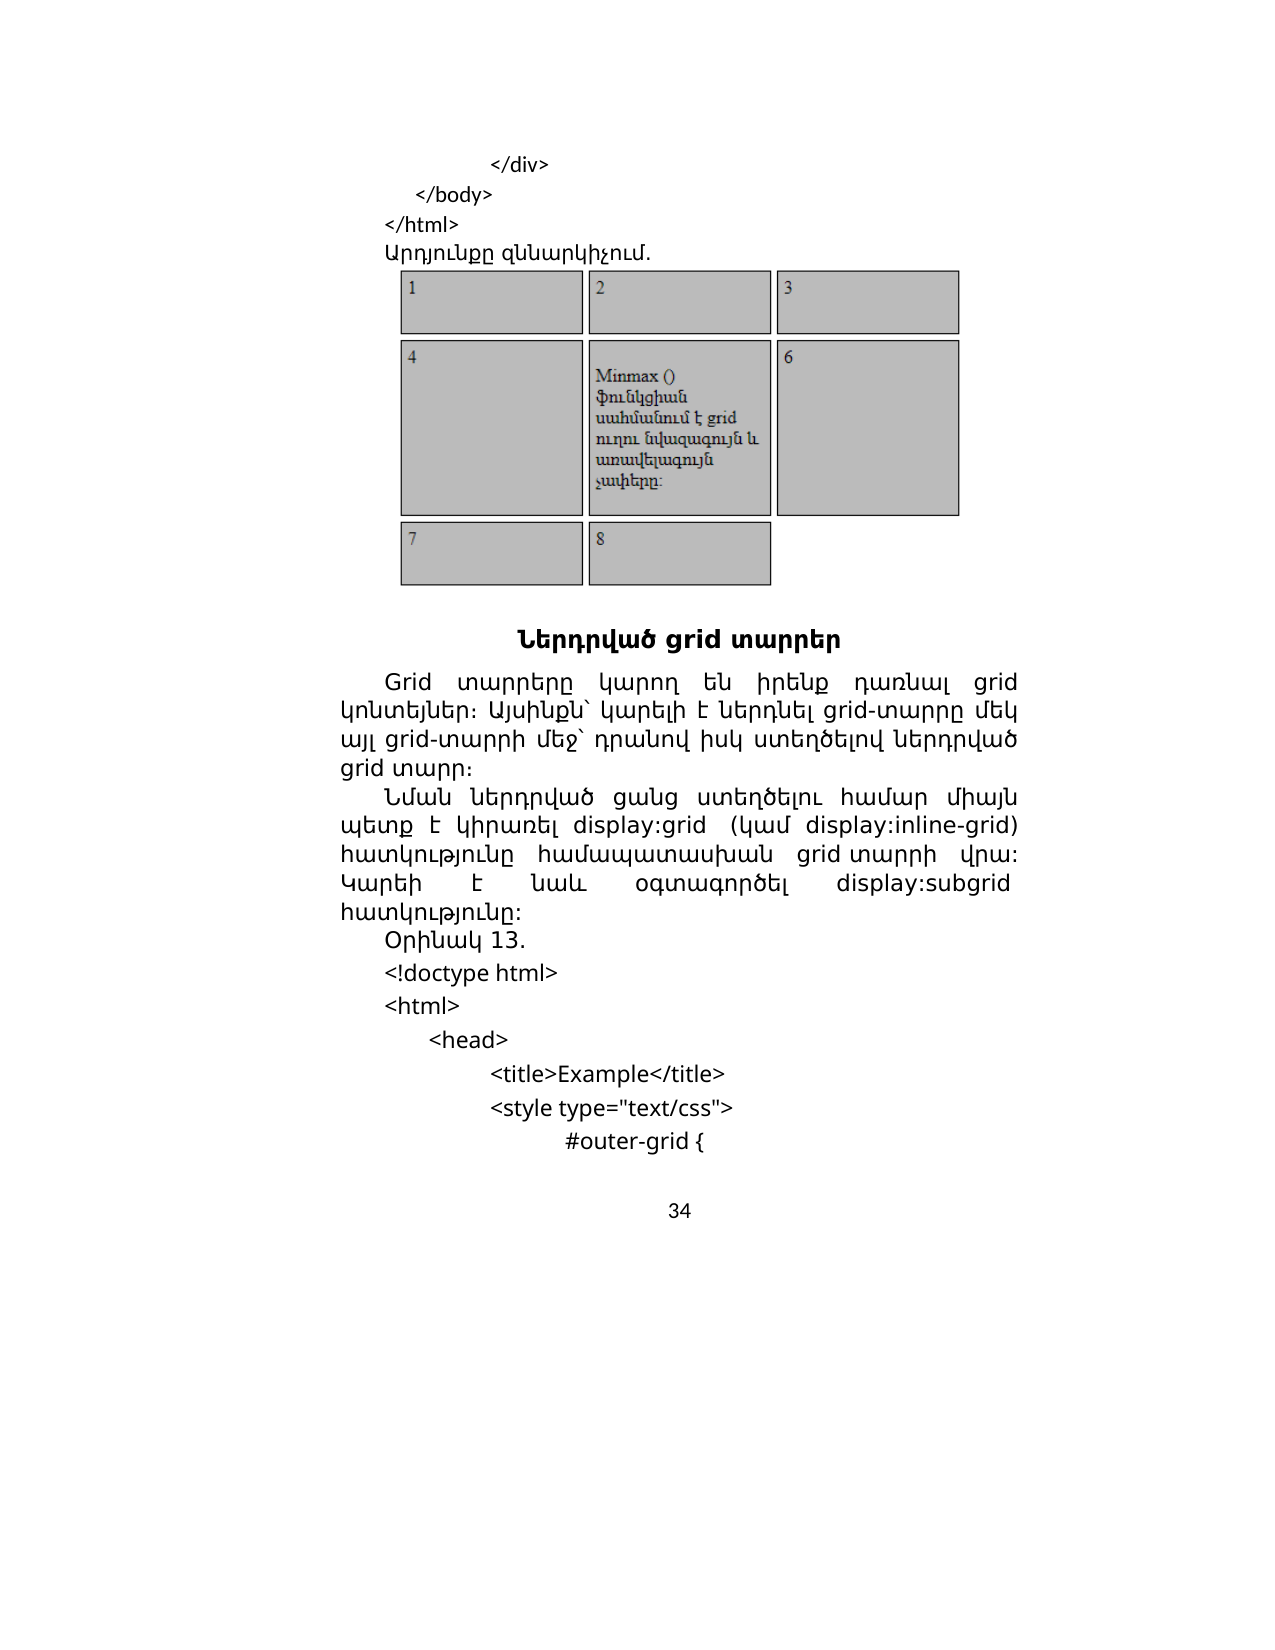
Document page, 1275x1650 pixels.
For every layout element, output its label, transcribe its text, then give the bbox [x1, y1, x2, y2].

text <head> [340, 1024, 1019, 1055]
text </html> [340, 210, 1019, 238]
text <!doctype html> [340, 956, 1019, 988]
text <title>Example</title> [340, 1058, 1019, 1089]
text <style type="text/css"> [340, 1091, 1019, 1123]
text </div> [340, 150, 1019, 178]
text Օրինակ 13. [340, 928, 1019, 954]
text </body> [340, 180, 1019, 208]
text Արդյունքը զննարկիչում. [340, 241, 1019, 265]
subtitle Ներդրված grid տարրեր [340, 625, 1019, 654]
text Grid տարրերը կարող են իրենք դառնալ grid կոնտեյներ։ Այսինքն՝ կարելի է ներդնել grid-տարրը մեկ այլ grid-տարրի մեջ՝ դրանով իսկ ստեղծելով ներդրված grid տարր։ [340, 669, 1019, 782]
text <html> [340, 990, 1019, 1021]
text #outer-grid { [340, 1125, 1019, 1156]
picture [395, 266, 964, 589]
text Նման ներդրված ցանց ստեղծելու համար միայն պետք է կիրառել display:grid (կամ display:inline-grid) հատկությունը համապատասխան grid տարրի վրա: Կարեի է նաև օգտագործել display:subgrid հատկությունը: [340, 784, 1019, 926]
